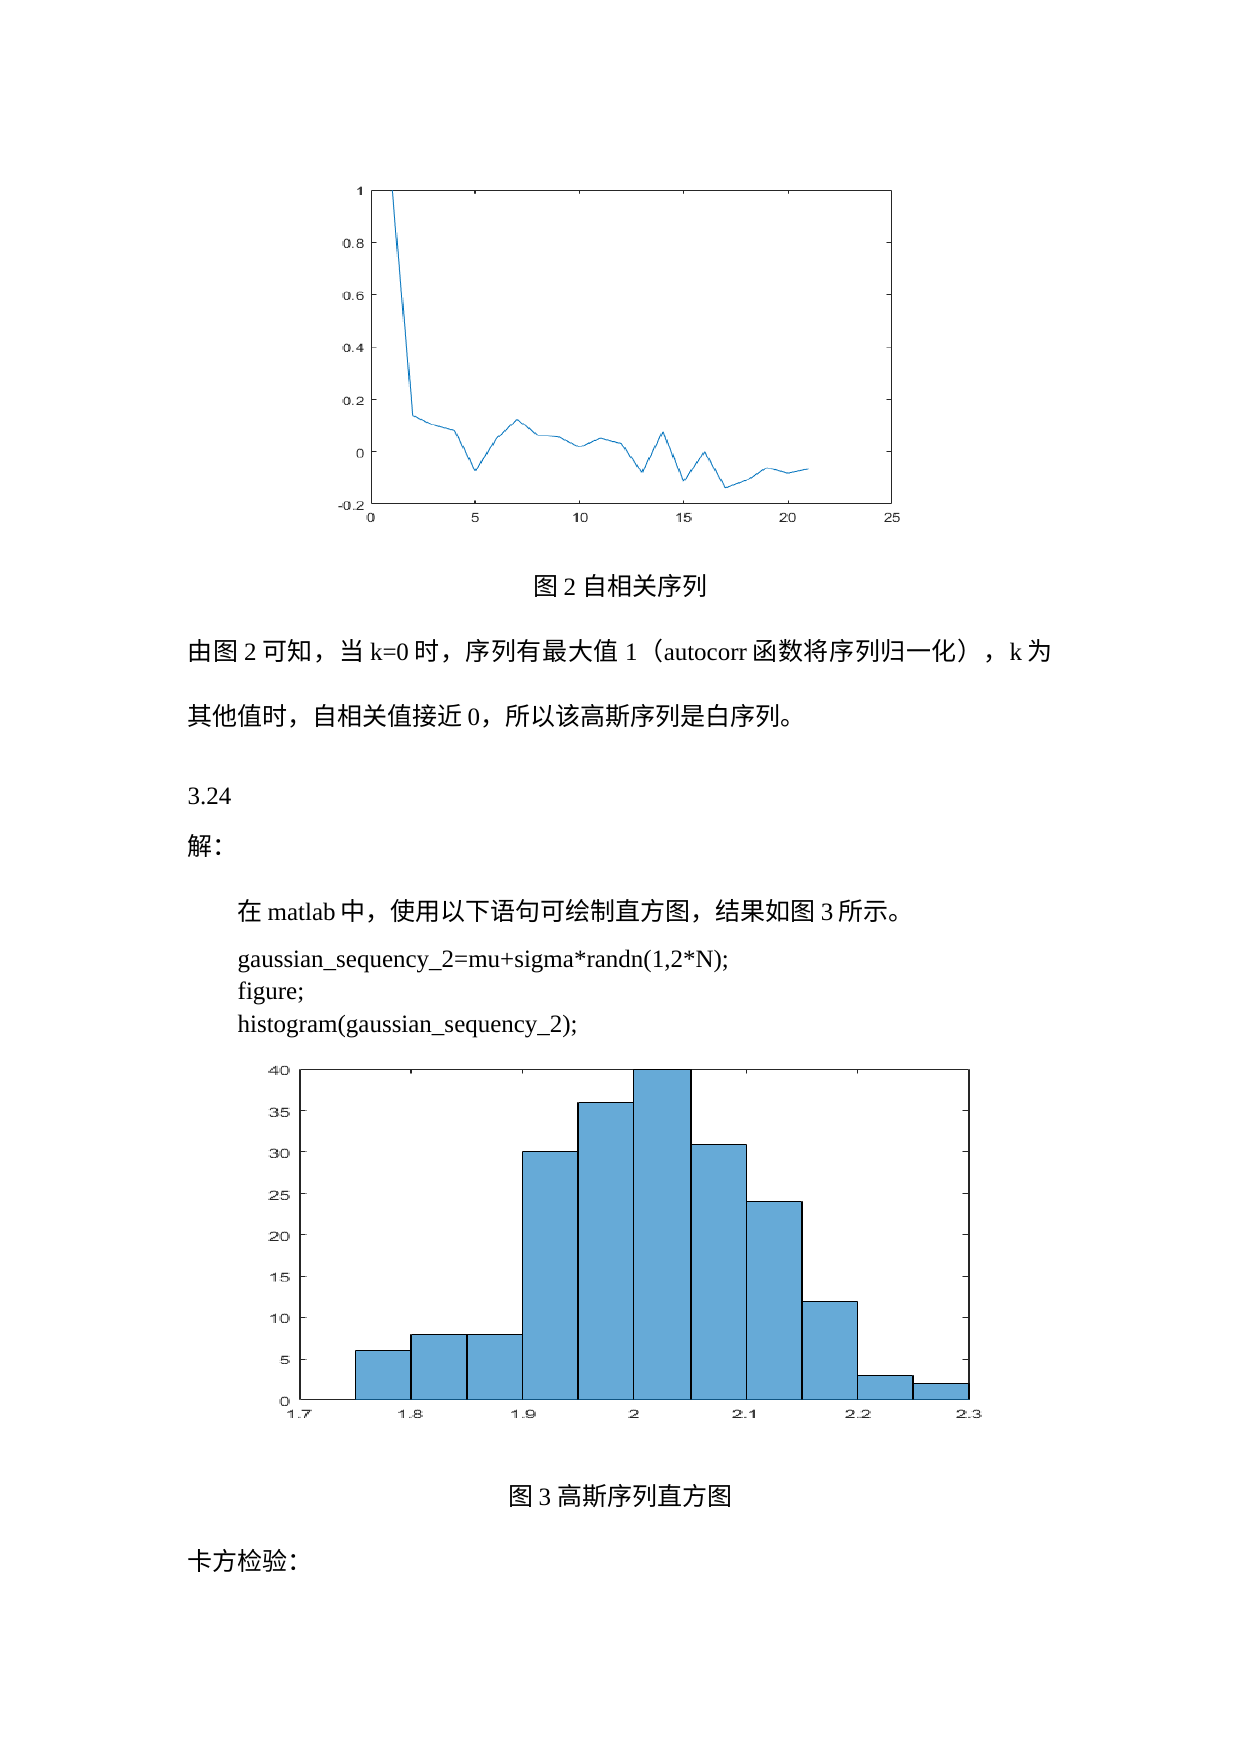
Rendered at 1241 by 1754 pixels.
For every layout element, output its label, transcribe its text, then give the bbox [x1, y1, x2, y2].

text 图3 高斯序列直方图 [187, 1462, 1053, 1527]
text 3.24 [187, 779, 1053, 812]
text 由图2可知，当k=0时，序列有最大值1（autocorr函数将序列归一化），k为其他值时，自相关值接近0，所以该高斯序列是白序列。 [187, 617, 1053, 747]
text gaussian_sequency_2=mu+sigma*randn(1,2*N); [187, 942, 1053, 974]
picture [187, 1039, 1052, 1444]
text 卡方检验： [187, 1527, 1053, 1592]
text histogram(gaussian_sequency_2); [187, 1007, 1053, 1039]
text 图2 自相关序列 [187, 552, 1053, 617]
text 在matlab中，使用以下语句可绘制直方图，结果如图3所示。 [187, 877, 1053, 942]
text 解： [187, 812, 1053, 877]
picture [284, 162, 956, 546]
text figure; [187, 974, 1053, 1007]
